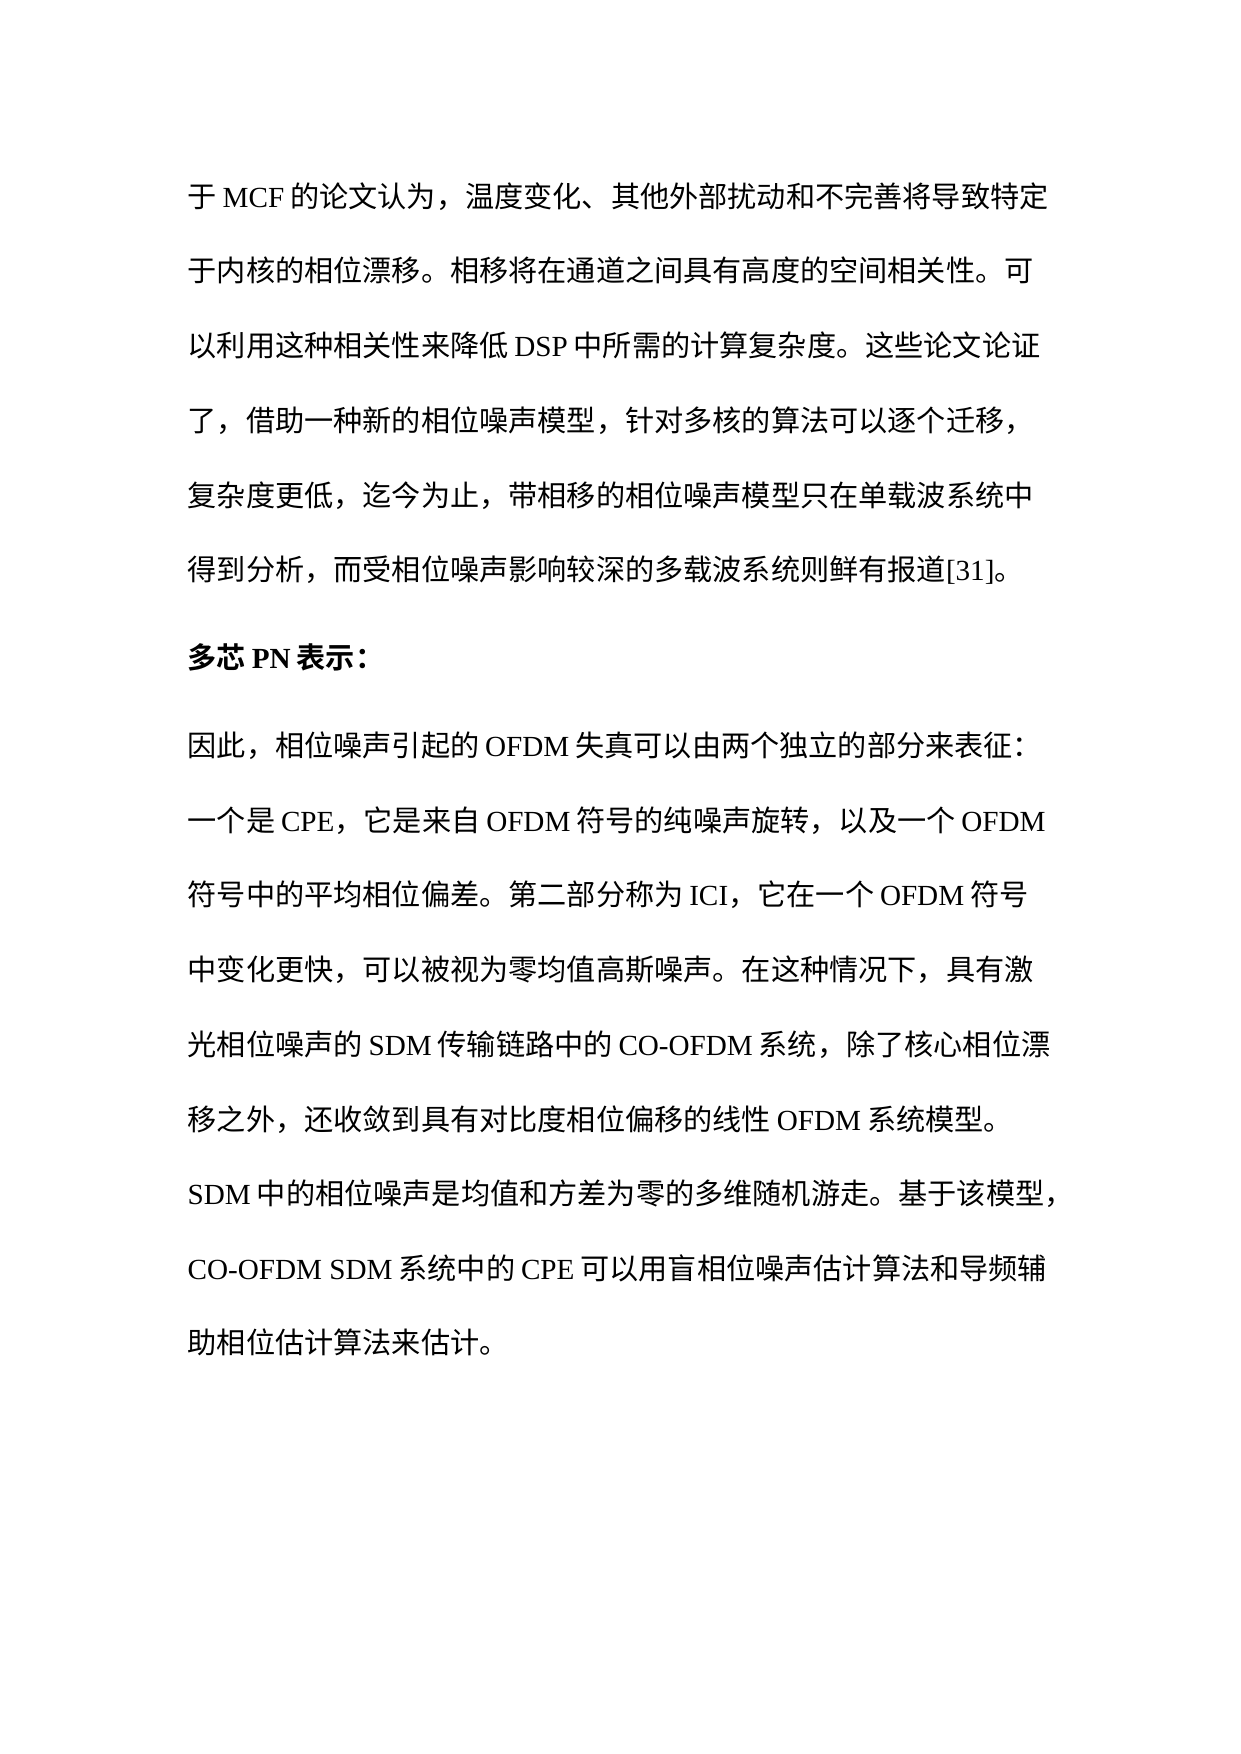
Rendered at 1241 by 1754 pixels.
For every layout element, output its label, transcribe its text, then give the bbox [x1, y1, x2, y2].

text 因此，相位噪声引起的OFDM失真可以由两个独立的部分来表征：一个是CPE，它是来自OFDM符号的纯噪声旋转，以及一个OFDM符号中的平均相位偏差。第二部分称为ICI，它在一个OFDM符号中变化更快，可以被视为零均值高斯噪声。在这种情况下，具有激光相位噪声的SDM传输链路中的CO-OFDM系统，除了核心相位漂移之外，还收敛到具有对比度相位偏移的线性OFDM系统模型。SDM中的相位噪声是均值和方差为零的多维随机游走。基于该模型，CO-OFDM SDM系统中的CPE可以用盲相位噪声估计算法和导频辅助相位估计算法来估计。 [187, 711, 1053, 1374]
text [187, 162, 1053, 600]
text 多芯PN表示： [187, 623, 1053, 688]
